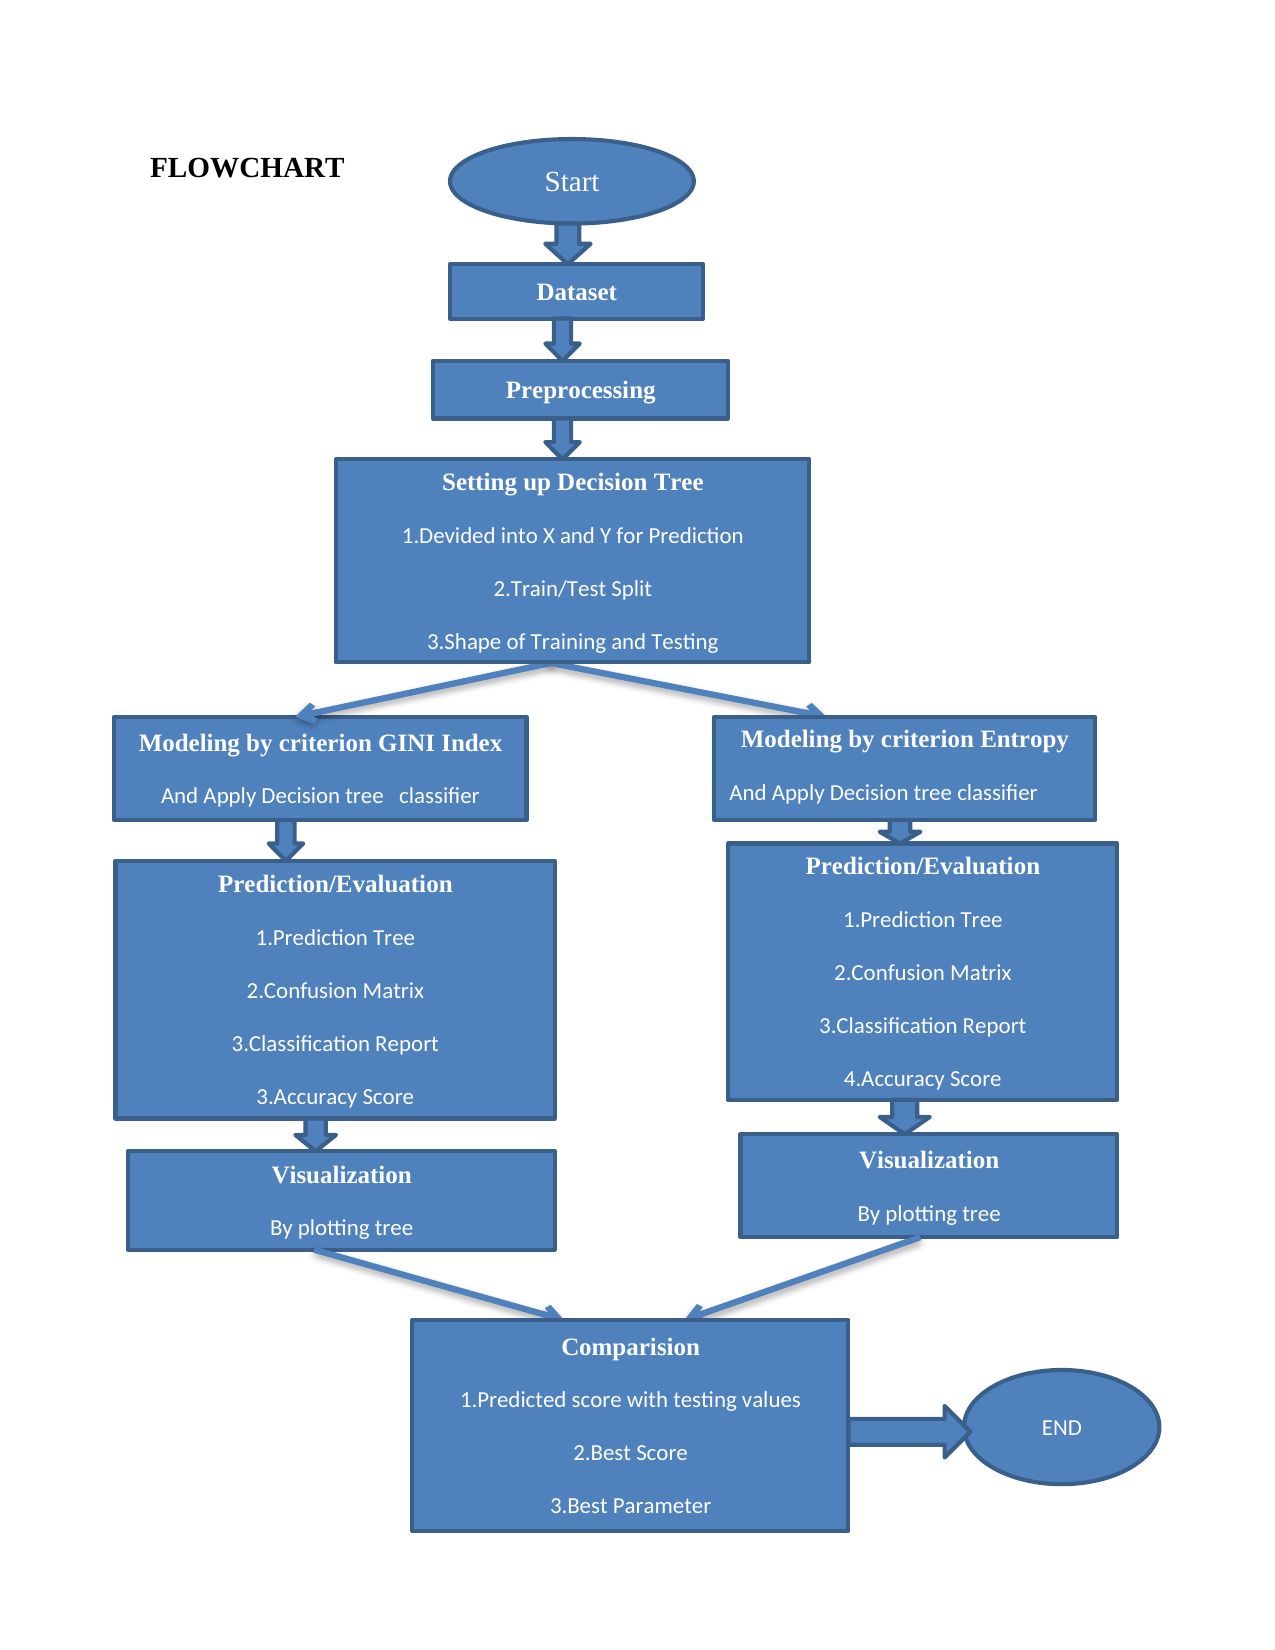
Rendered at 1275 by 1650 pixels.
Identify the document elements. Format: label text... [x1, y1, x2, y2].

text FLOWCHART [664, 150, 1125, 183]
text FLOWCHART [150, 150, 480, 183]
